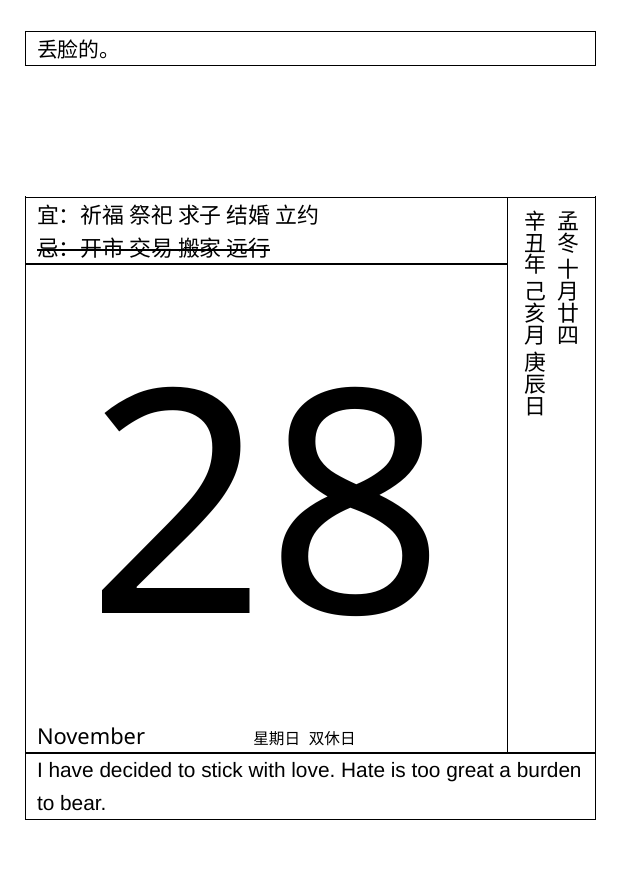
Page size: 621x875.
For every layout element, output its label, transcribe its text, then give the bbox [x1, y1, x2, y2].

table_cell 28 November 星期日 双休日 [26, 265, 507, 752]
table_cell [26, 32, 595, 65]
table_header 宜：祈福 祭祀 求子 结婚 立约 忌：开市 交易 搬家 远行 [26, 198, 507, 263]
table_header 孟冬 十月廿四 辛丑年 己亥月 庚辰日 [508, 198, 595, 752]
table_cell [26, 754, 595, 818]
